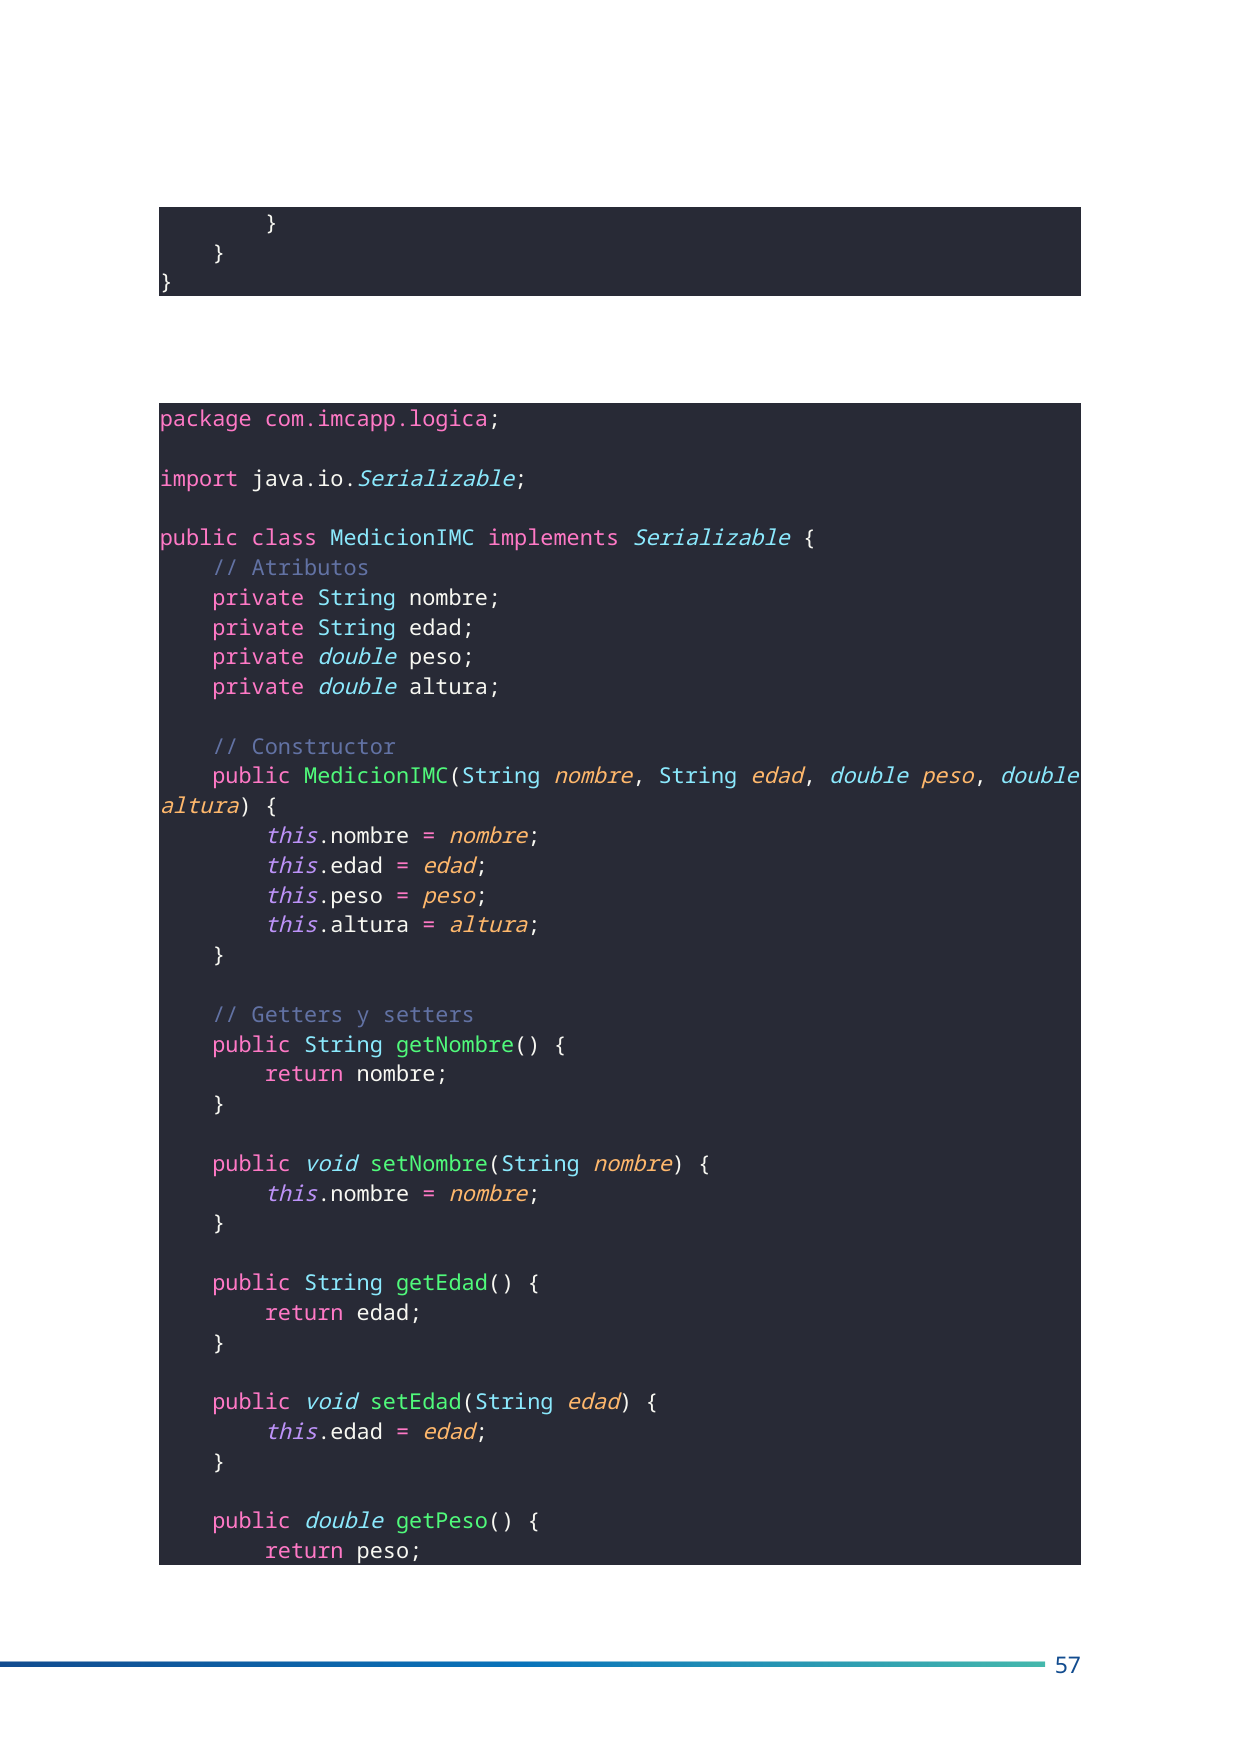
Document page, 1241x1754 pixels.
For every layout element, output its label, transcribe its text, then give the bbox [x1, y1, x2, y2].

text } [159, 237, 1081, 266]
text public void setNombre(String nombre) { [159, 1148, 1081, 1178]
text public String getEdad() { [159, 1267, 1081, 1297]
text // Constructor [159, 731, 1081, 761]
text public String getNombre() { [159, 1029, 1081, 1058]
text public void setEdad(String edad) { [159, 1386, 1081, 1416]
text } [159, 939, 1081, 969]
text return peso; [159, 1535, 1081, 1565]
text import java.io.Serializable; [159, 463, 1081, 492]
text this.altura = altura; [159, 909, 1081, 939]
text } [159, 266, 1081, 296]
text public double getPeso() { [159, 1505, 1081, 1535]
text this.edad = edad; [159, 850, 1081, 880]
text } [159, 1088, 1081, 1118]
picture [0, 1661, 1046, 1667]
text return edad; [159, 1297, 1081, 1327]
text package com.imcapp.logica; [159, 403, 1081, 433]
text // Getters y setters [159, 999, 1081, 1029]
text public class MedicionIMC implements Serializable { [159, 522, 1081, 552]
text } [159, 1207, 1081, 1237]
text } [159, 207, 1081, 237]
text private String edad; [159, 612, 1081, 641]
text return nombre; [159, 1058, 1081, 1088]
text // Atributos [159, 552, 1081, 582]
text public MedicionIMC(String nombre, String edad, double peso, double altura) { [159, 761, 1081, 820]
text this.nombre = nombre; [159, 1178, 1081, 1207]
text private double peso; [159, 641, 1081, 671]
text private double altura; [159, 671, 1081, 701]
text this.edad = edad; [159, 1416, 1081, 1446]
text this.peso = peso; [159, 880, 1081, 909]
text this.nombre = nombre; [159, 820, 1081, 850]
text } [159, 1327, 1081, 1356]
text private String nombre; [159, 582, 1081, 612]
text } [159, 1446, 1081, 1476]
